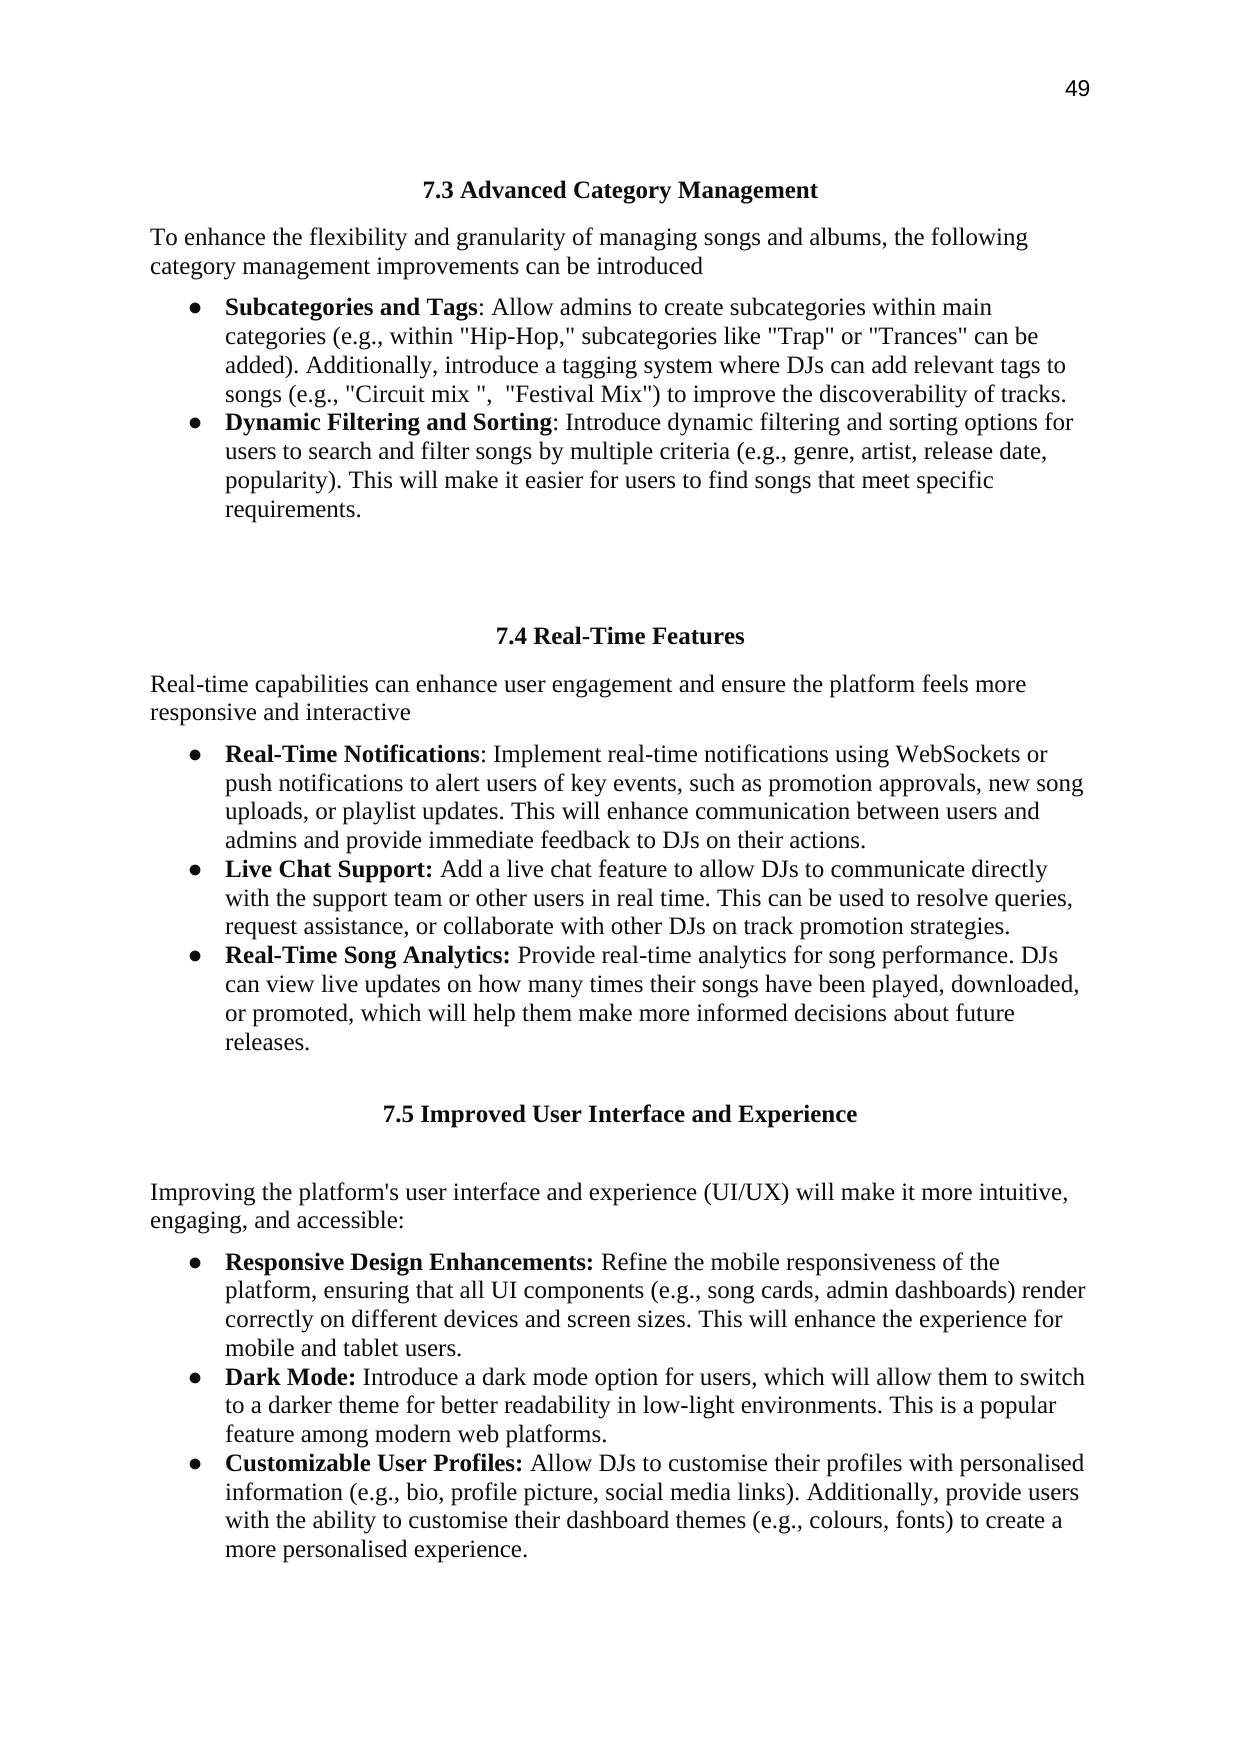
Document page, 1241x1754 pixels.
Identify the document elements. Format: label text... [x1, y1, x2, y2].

list Real-Time Notifications: Implement real-time notifications using WebSockets or push notifications to alert users of key events, such as promotion approvals, new song uploads, or playlist updates. This will enhance communication between users and admins and provide immediate feedback to DJs on their actions. [187, 739, 1090, 854]
list Customizable User Profiles: Allow DJs to customise their profiles with personalised information (e.g., bio, profile picture, social media links). Additionally, provide users with the ability to customise their dashboard themes (e.g., colours, fonts) to create a more personalised experience. [187, 1448, 1090, 1563]
list Responsive Design Enhancements: Refine the mobile responsiveness of the platform, ensuring that all UI components (e.g., song cards, admin dashboards) render correctly on different devices and screen sizes. This will enhance the experience for mobile and tablet users. [187, 1247, 1090, 1362]
subtitle 7.3 Advanced Category Management [150, 175, 1090, 204]
text Improving the platform's user interface and experience (UI/UX) will make it more intuitive, engaging, and accessible: [150, 1177, 1090, 1234]
text To enhance the flexibility and granularity of managing songs and albums, the following category management improvements can be introduced [150, 222, 1090, 280]
list Dynamic Filtering and Sorting: Introduce dynamic filtering and sorting options for users to search and filter songs by multiple criteria (e.g., genre, artist, release date, popularity). This will make it easier for users to find songs that meet specific requirements. [187, 407, 1090, 522]
list Subcategories and Tags: Allow admins to create subcategories within main categories (e.g., within "Hip-Hop," subcategories like "Trap" or "Trances" can be added). Additionally, introduce a tagging system where DJs can add relevant tags to songs (e.g., "Circuit mix ", "Festival Mix") to improve the discoverability of tracks. [187, 292, 1090, 407]
list Dark Mode: Introduce a dark mode option for users, which will allow them to switch to a darker theme for better readability in low-light environments. This is a popular feature among modern web platforms. [187, 1362, 1090, 1448]
subtitle 7.5 Improved User Interface and Experience [150, 1099, 1090, 1128]
subtitle 7.4 Real-Time Features [150, 621, 1090, 650]
list Real-Time Song Analytics: Provide real-time analytics for song performance. DJs can view live updates on how many times their songs have been played, downloaded, or promoted, which will help them make more informed decisions about future releases. [187, 940, 1090, 1055]
list Live Chat Support: Add a live chat feature to allow DJs to communicate directly with the support team or other users in real time. This can be used to resolve queries, request assistance, or collaborate with other DJs on track promotion strategies. [187, 854, 1090, 940]
text Real-time capabilities can enhance user engagement and ensure the platform feels more responsive and interactive [150, 669, 1090, 726]
